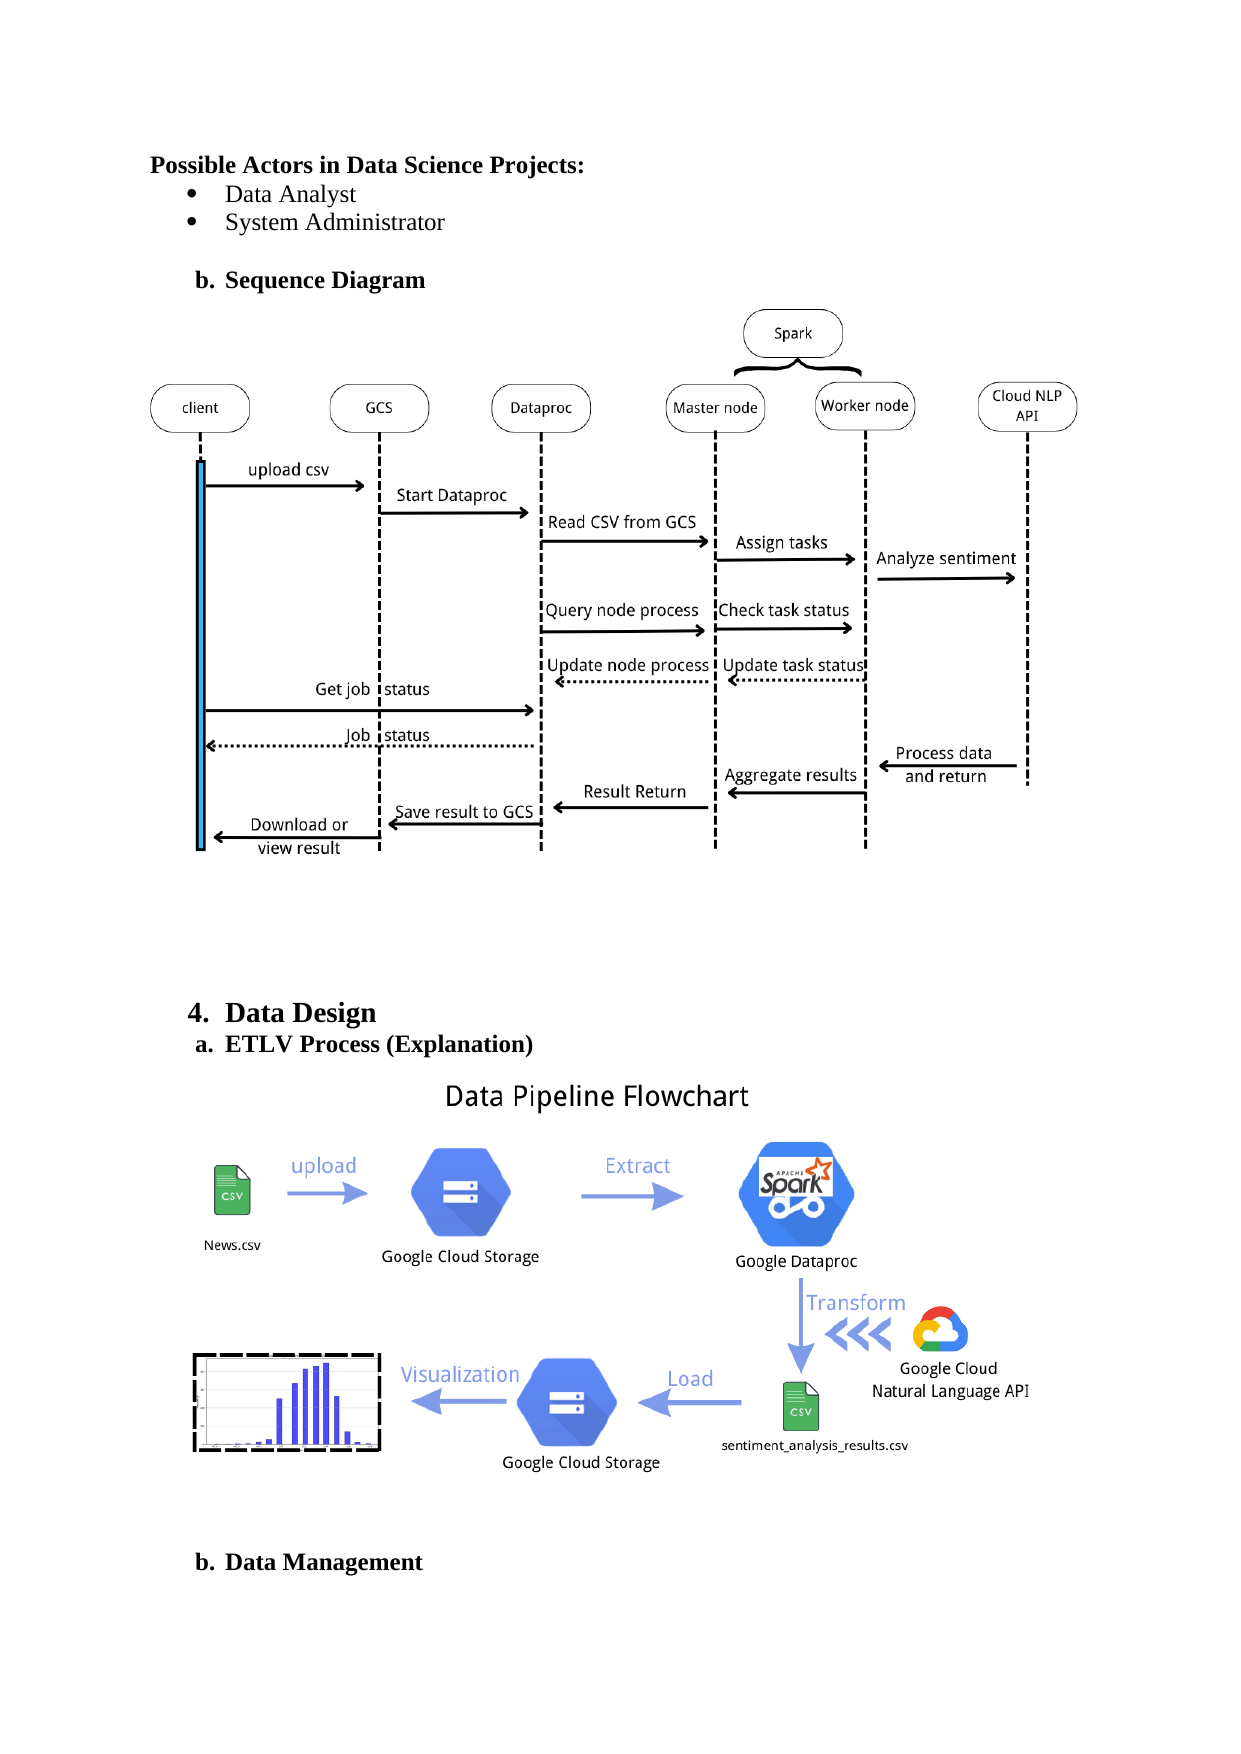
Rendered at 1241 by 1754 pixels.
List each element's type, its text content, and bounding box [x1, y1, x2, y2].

picture [141, 1054, 1043, 1493]
list Sequence Diagram [195, 265, 1090, 294]
text Possible Actors in Data Science Projects: [150, 150, 1090, 179]
list System Administrator [187, 207, 1090, 236]
list Data Design [187, 996, 1090, 1029]
list ETLV Process (Explanation) [195, 1029, 1090, 1058]
list Data Management [195, 1547, 1090, 1575]
list Data Analyst [187, 179, 1090, 207]
picture [147, 302, 1087, 867]
